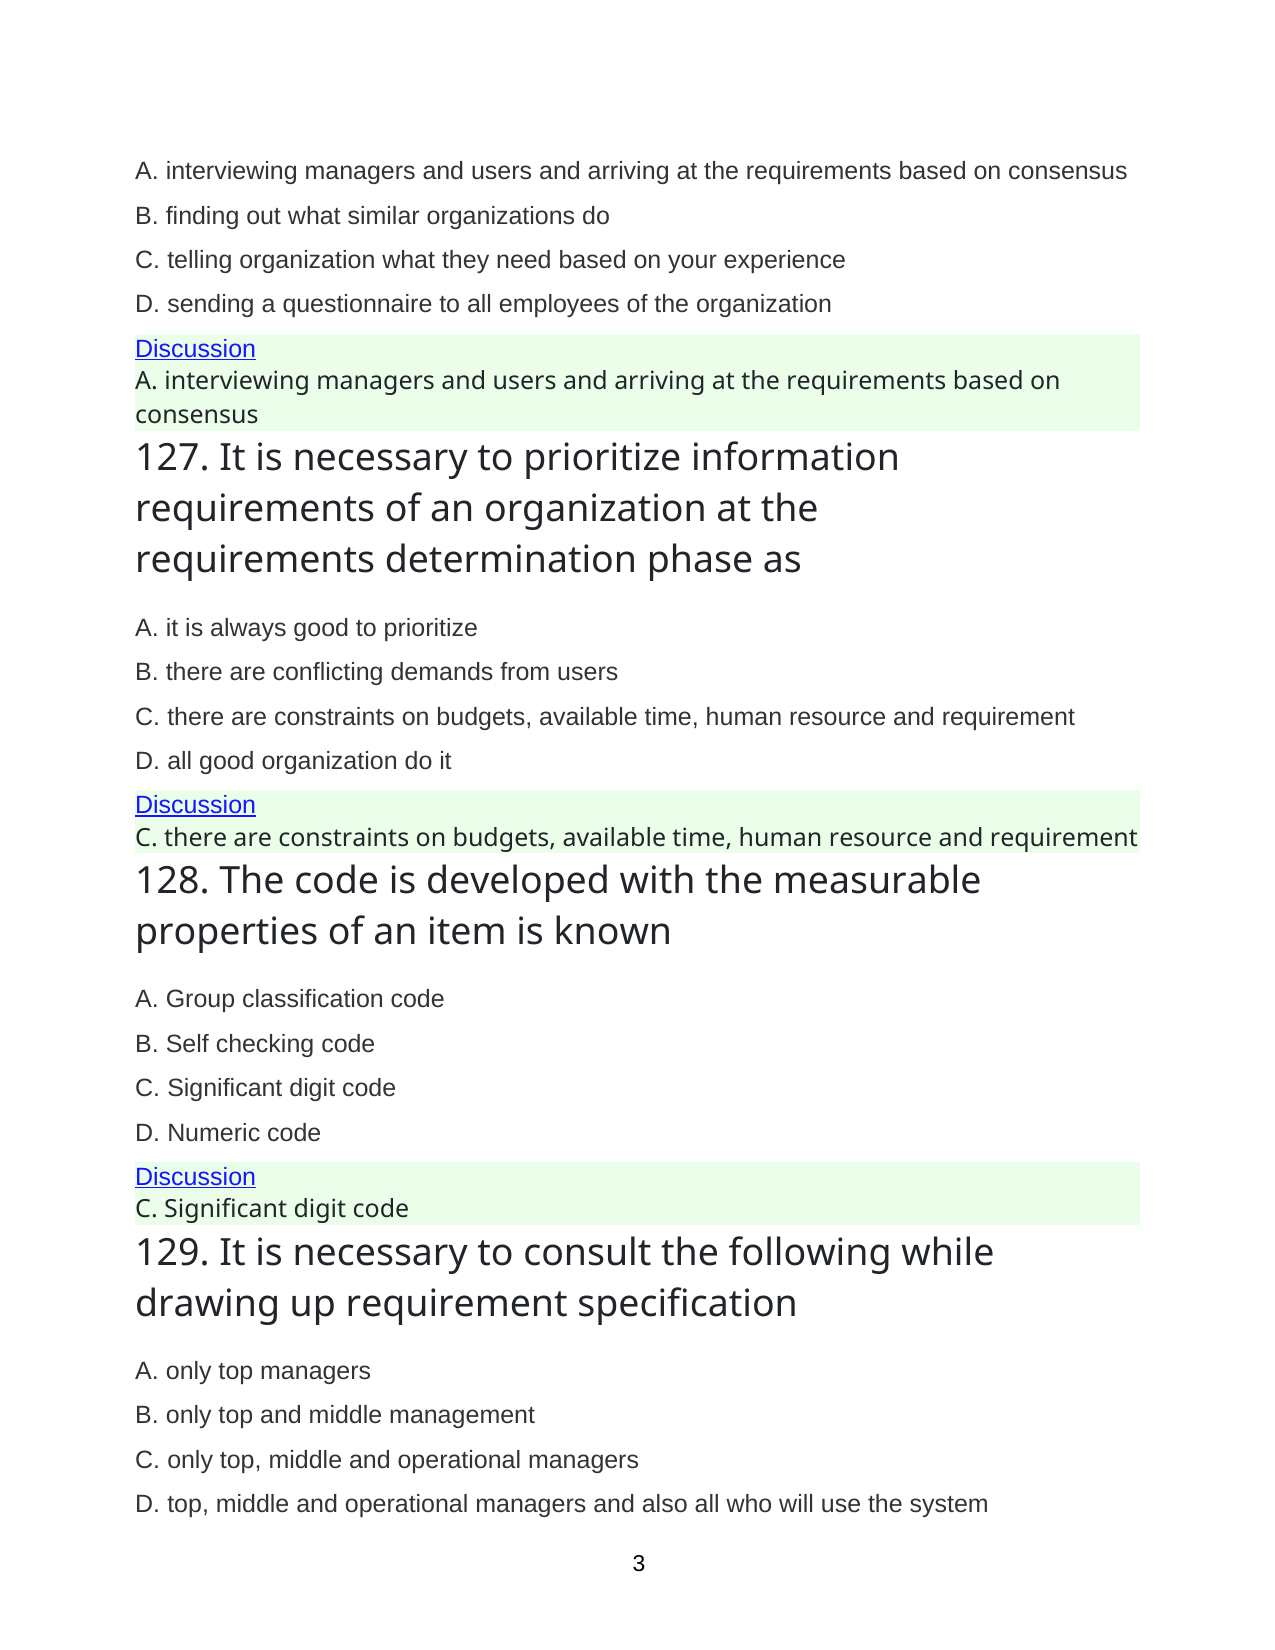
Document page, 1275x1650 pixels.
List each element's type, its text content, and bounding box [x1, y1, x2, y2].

text C. Significant digit code [135, 1191, 1140, 1225]
text C. there are constraints on budgets, available time, human resource and requirement [135, 702, 1140, 730]
text A. only top managers [135, 1356, 1140, 1385]
text B. there are conflicting demands from users [135, 657, 1140, 686]
text 128. The code is developed with the measurable properties of an item is known [135, 853, 1140, 955]
text Discussion [135, 334, 1140, 362]
text C. only top, middle and operational managers [135, 1445, 1140, 1473]
text C. Significant digit code [135, 1073, 1140, 1102]
text A. it is always good to prioritize [135, 613, 1140, 642]
text A. interviewing managers and users and arriving at the requirements based on consensus [135, 362, 1140, 431]
text B. only top and middle management [135, 1400, 1140, 1429]
text Discussion [135, 790, 1140, 819]
text D. sending a questionnaire to all employees of the organization [135, 289, 1140, 318]
text D. all good organization do it [135, 746, 1140, 775]
text 127. It is necessary to prioritize information requirements of an organization at the requirements determination phase as [135, 431, 1140, 584]
text Discussion [135, 1162, 1140, 1191]
text D. Numeric code [135, 1118, 1140, 1146]
text A. interviewing managers and users and arriving at the requirements based on consensus [135, 156, 1140, 185]
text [135, 1489, 1140, 1518]
text C. telling organization what they need based on your experience [135, 245, 1140, 274]
text 129. It is necessary to consult the following while drawing up requirement specification [135, 1225, 1140, 1327]
text B. finding out what similar organizations do [135, 201, 1140, 229]
text B. Self checking code [135, 1029, 1140, 1058]
text A. Group classification code [135, 984, 1140, 1013]
text C. there are constraints on budgets, available time, human resource and requirement [135, 819, 1140, 853]
